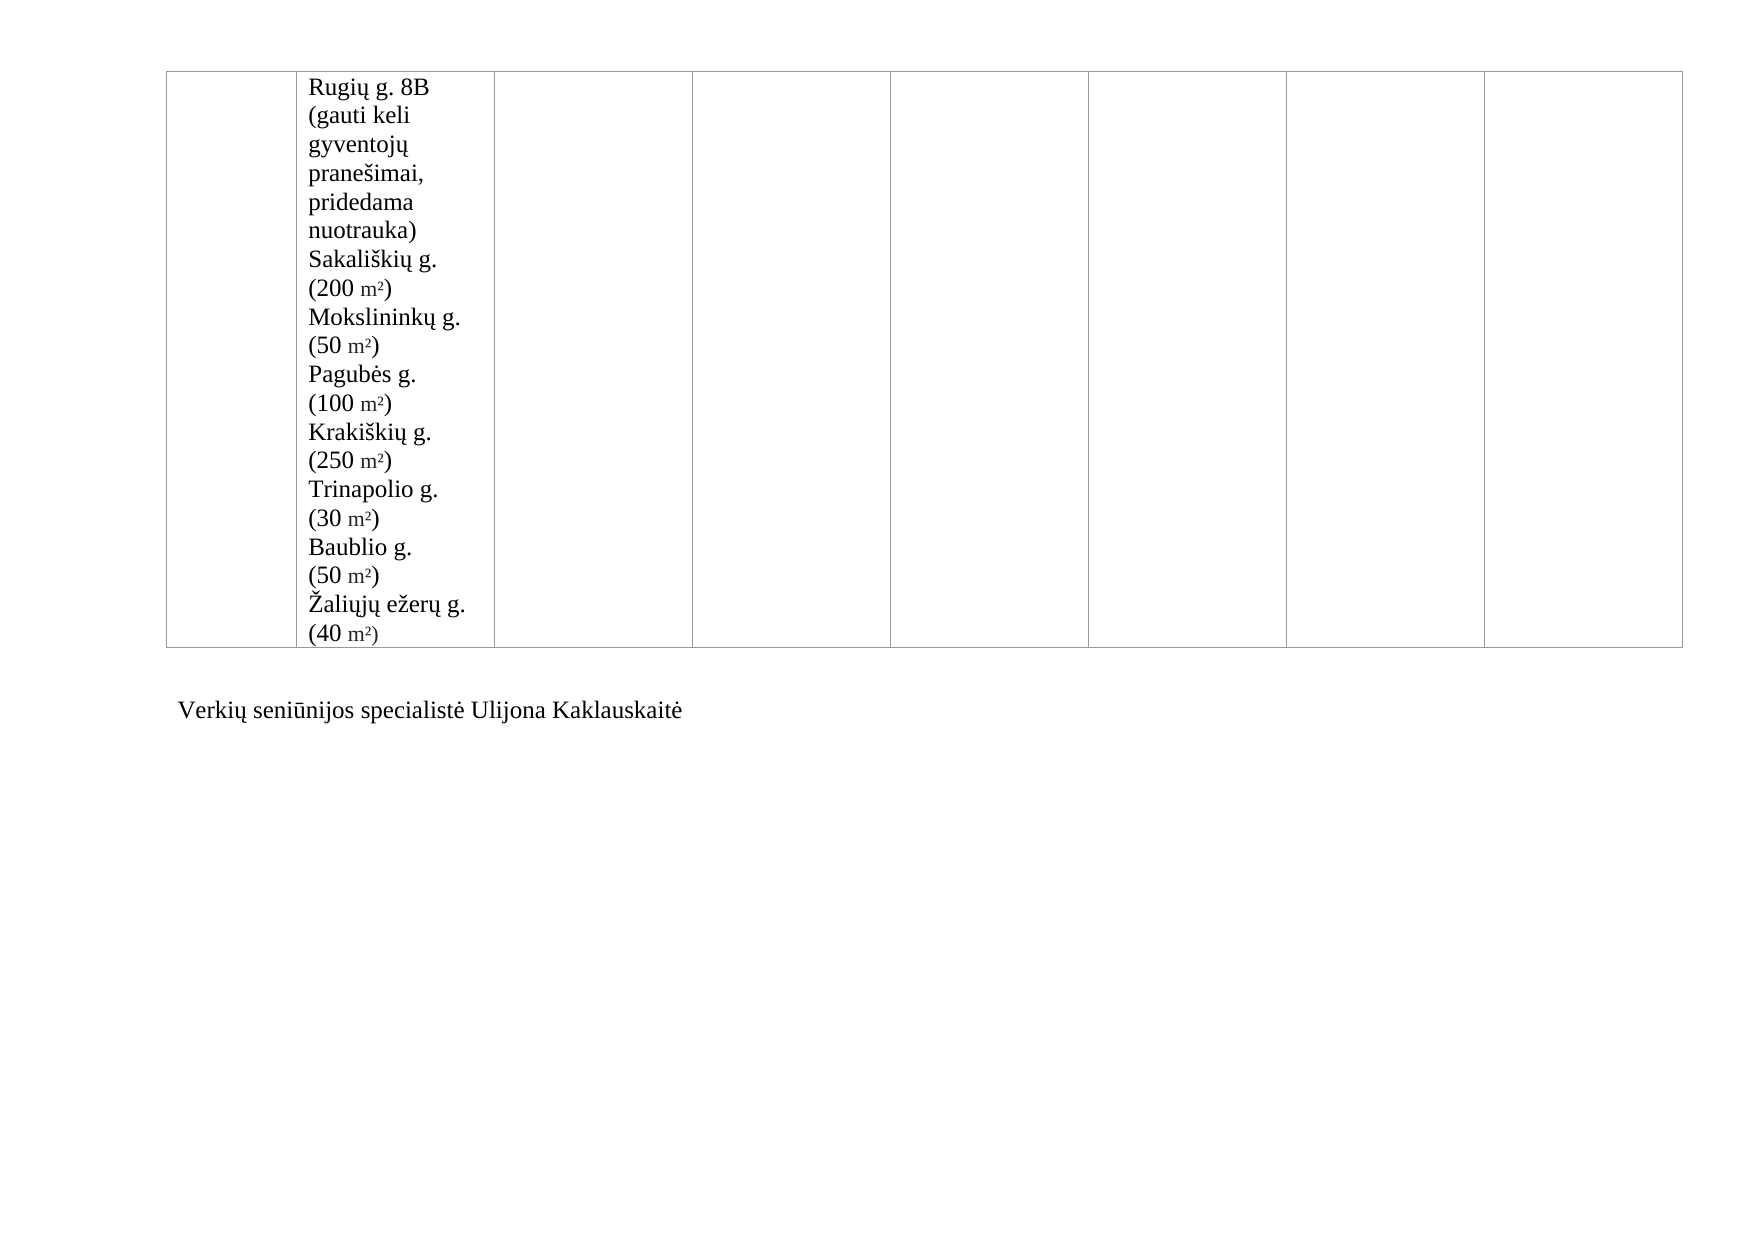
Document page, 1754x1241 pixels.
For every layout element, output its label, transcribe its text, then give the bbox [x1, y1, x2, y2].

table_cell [297, 72, 494, 647]
table_cell [1485, 72, 1682, 647]
table_cell [1089, 72, 1286, 647]
text Verkių seniūnijos specialistė Ulijona Kaklauskaitė [177, 696, 1695, 724]
table_cell [1287, 72, 1484, 647]
table_cell [693, 72, 890, 647]
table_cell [891, 72, 1088, 647]
table_cell [167, 72, 296, 647]
table_cell [495, 72, 692, 647]
